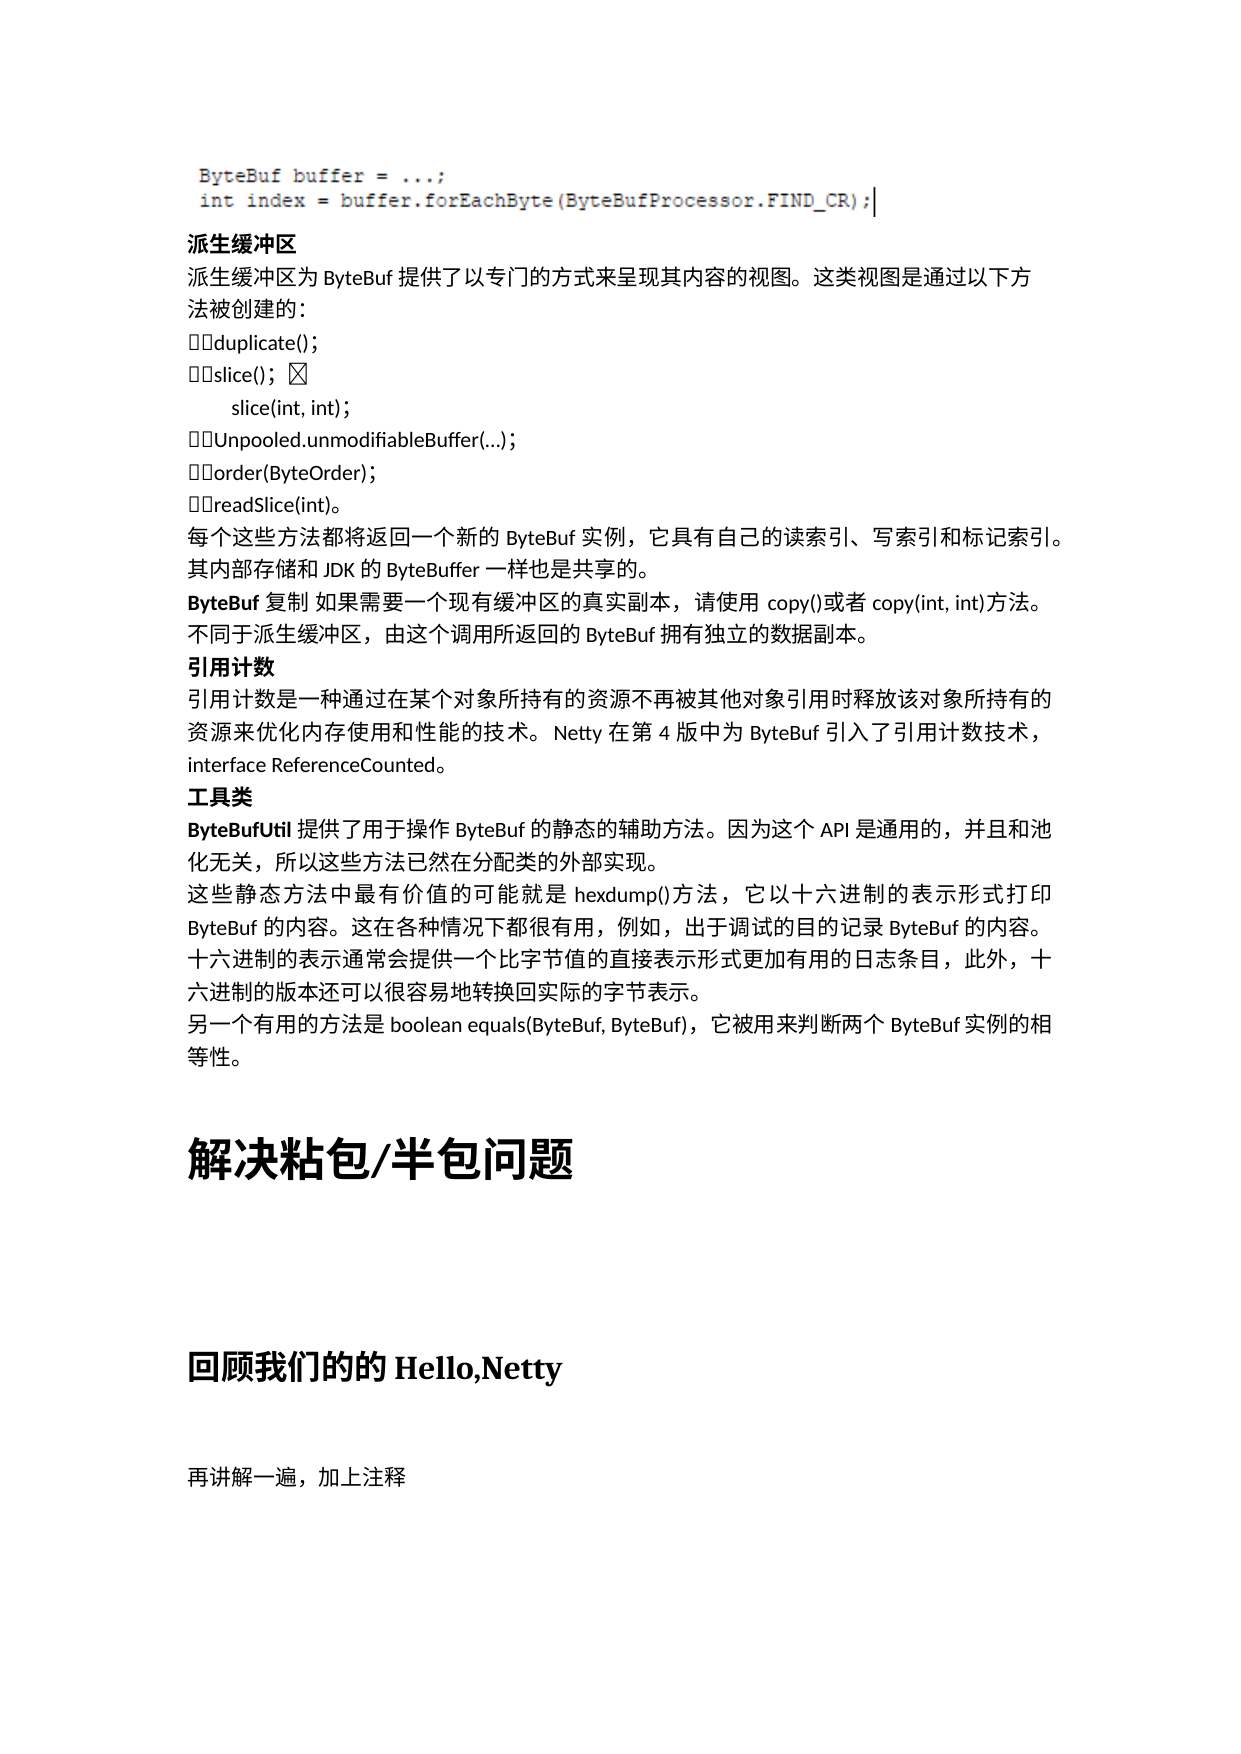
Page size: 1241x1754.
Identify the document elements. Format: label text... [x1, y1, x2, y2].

text 工具类 [187, 779, 1053, 812]
text 再讲解一遍，加上注释 [187, 1460, 1053, 1492]
text slice()； [187, 357, 1053, 389]
text readSlice(int)。 [187, 487, 1053, 519]
text ByteBufUtil 提供了用于操作ByteBuf 的静态的辅助方法。因为这个API 是通用的，并且和池化无关，所以这些方法已然在分配类的外部实现。 [187, 812, 1053, 877]
text slice(int, int)； [187, 389, 1053, 422]
text Unpooled.unmodifiableBuffer(…)； [187, 422, 1053, 454]
text 派生缓冲区 [187, 227, 1053, 259]
text 派生缓冲区为ByteBuf 提供了以专门的方式来呈现其内容的视图。这类视图是通过以下方 [187, 259, 1053, 292]
text 引用计数是一种通过在某个对象所持有的资源不再被其他对象引用时释放该对象所持有的资源来优化内存使用和性能的技术。Netty 在第4 版中为ByteBuf引入了引用计数技术， interface ReferenceCounted。 [187, 682, 1053, 779]
text 法被创建的： [187, 292, 1053, 324]
subtitle 解决粘包/半包问题 [187, 1107, 1053, 1205]
text order(ByteOrder)； [187, 454, 1053, 487]
picture [187, 162, 895, 217]
subtitle 回顾我们的的Hello,Netty [187, 1333, 1053, 1398]
text 引用计数 [187, 649, 1053, 682]
text 另一个有用的方法是boolean equals(ByteBuf, ByteBuf)，它被用来判断两个ByteBuf实例的相等性。 [187, 1007, 1053, 1072]
text duplicate()； [187, 324, 1053, 357]
text ByteBuf 复制 如果需要一个现有缓冲区的真实副本，请使用copy()或者copy(int, int)方法。不同于派生缓冲区，由这个调用所返回的ByteBuf 拥有独立的数据副本。 [187, 584, 1053, 649]
text 每个这些方法都将返回一个新的ByteBuf 实例，它具有自己的读索引、写索引和标记索引。其内部存储和JDK 的ByteBuffer 一样也是共享的。 [187, 519, 1053, 584]
text 这些静态方法中最有价值的可能就是hexdump()方法，它以十六进制的表示形式打印ByteBuf 的内容。这在各种情况下都很有用，例如，出于调试的目的记录ByteBuf 的内容。十六进制的表示通常会提供一个比字节值的直接表示形式更加有用的日志条目，此外，十六进制的版本还可以很容易地转换回实际的字节表示。 [187, 877, 1053, 1007]
